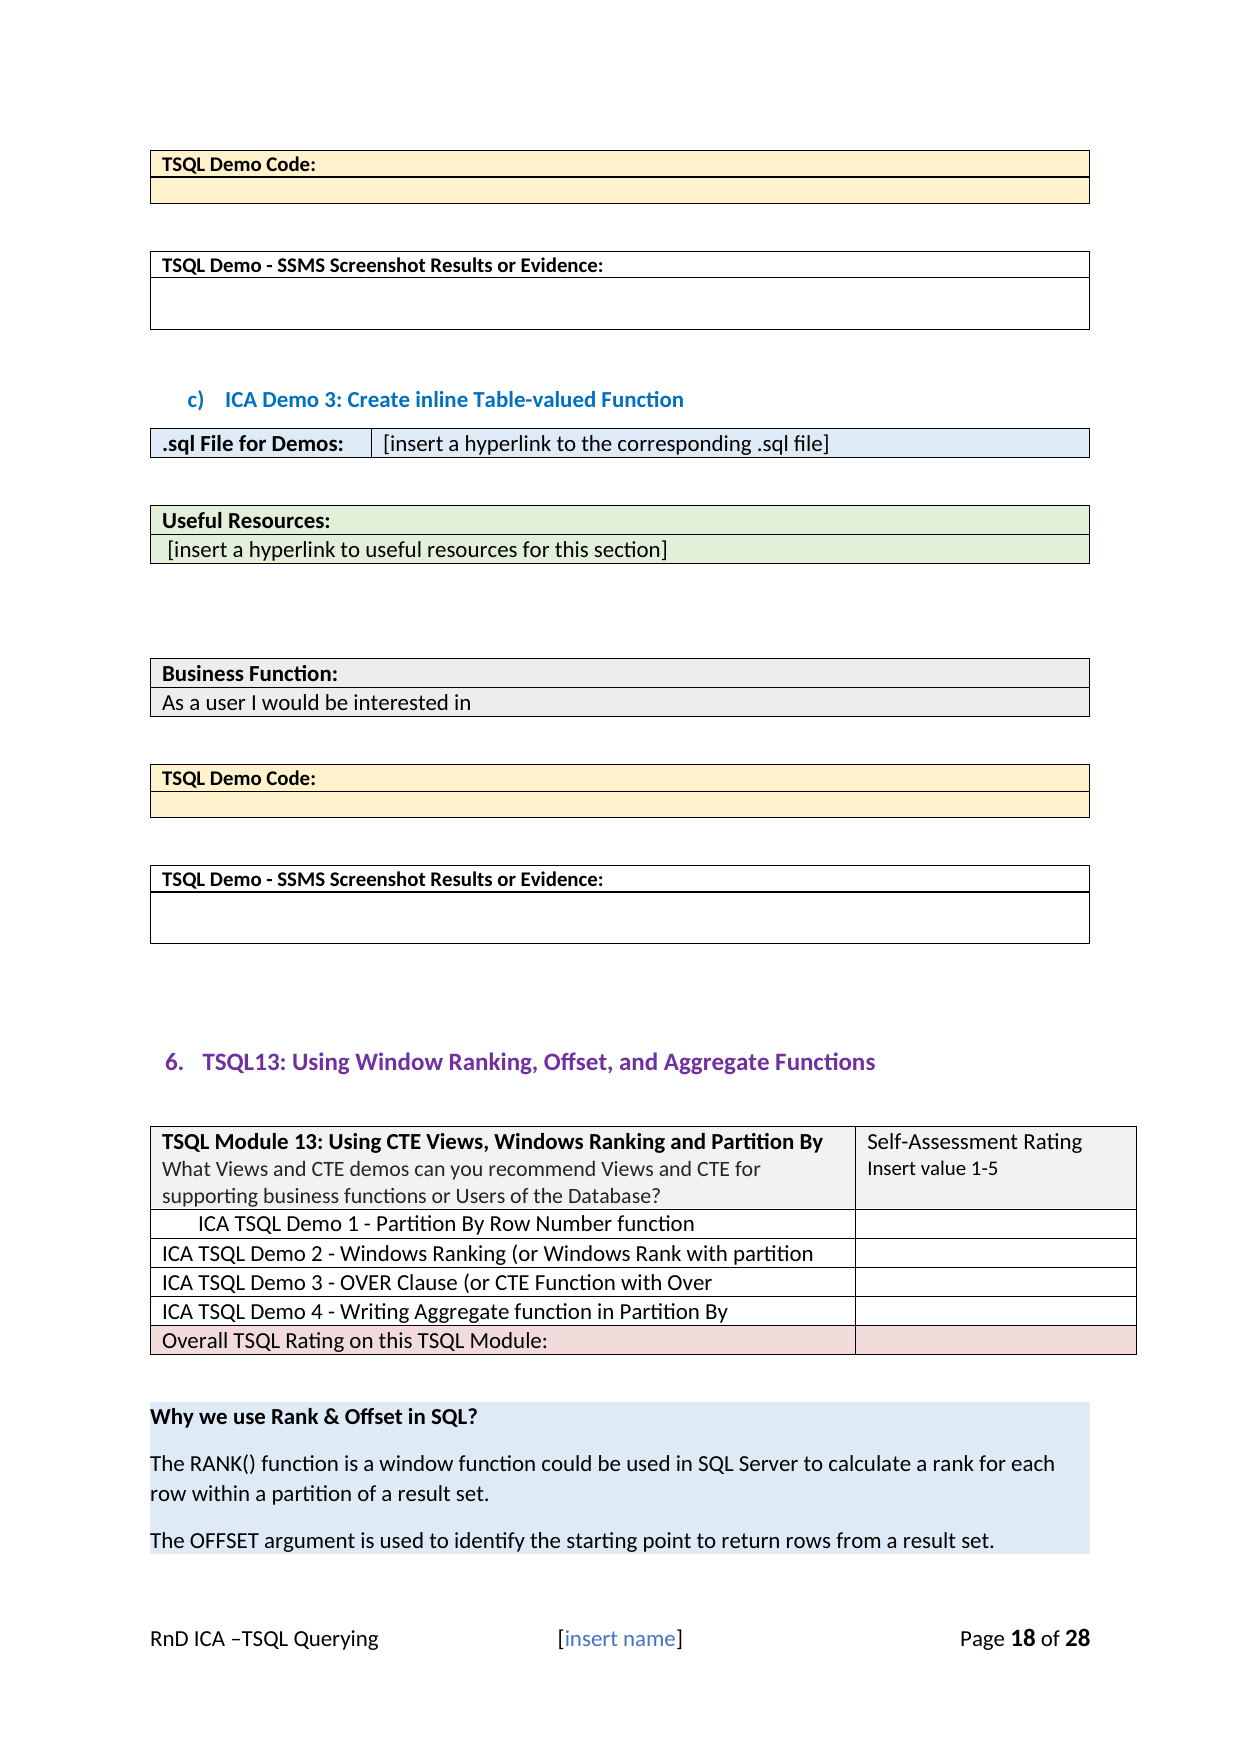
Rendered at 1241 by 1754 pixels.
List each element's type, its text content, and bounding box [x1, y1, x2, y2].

text Why we use Rank & Offset in SQL? [150, 1402, 1090, 1430]
table_header TSQL Demo Code: [151, 151, 1089, 176]
table_cell ICA TSQL Demo 3 - OVER Clause (or CTE Function with Over [151, 1268, 855, 1296]
table_cell [856, 1297, 1136, 1325]
table_cell [856, 1210, 1136, 1238]
table_cell ICA TSQL Demo 1 - Partition By Row Number function [151, 1210, 855, 1238]
table_cell [151, 278, 1089, 329]
table_header TSQL Demo - SSMS Screenshot Results or Evidence: [151, 866, 1089, 891]
table_cell [insert a hyperlink to useful resources for this section] [151, 535, 1089, 563]
text The OFFSET argument is used to identify the starting point to return rows from a result set. [150, 1526, 1090, 1554]
table_header TSQL Module 13: Using CTE Views, Windows Ranking and Partition By What Views and CTE demos can you recommend Views and CTE for supporting business functions or Users of the Database? [151, 1127, 855, 1208]
table_cell [151, 178, 1089, 203]
table_cell [856, 1239, 1136, 1267]
table_cell Overall TSQL Rating on this TSQL Module: [151, 1326, 855, 1354]
table_header Self-Assessment Rating Insert value 1-5 [856, 1127, 1136, 1208]
table_cell ICA TSQL Demo 2 - Windows Ranking (or Windows Rank with partition [151, 1239, 855, 1267]
table_header Business Function: [151, 659, 1089, 687]
table_cell [856, 1326, 1136, 1354]
subtitle ICA Demo 3: Create inline Table-valued Function [187, 385, 1090, 413]
table_header TSQL Demo Code: [151, 765, 1089, 791]
text The RANK() function is a window function could be used in SQL Server to calculate a rank for each row within a partition of a result set. [150, 1449, 1090, 1507]
table_cell [151, 792, 1089, 817]
table_header Useful Resources: [151, 506, 1089, 534]
table_cell [856, 1268, 1136, 1296]
table_header TSQL Demo - SSMS Screenshot Results or Evidence: [151, 252, 1089, 277]
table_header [372, 429, 1089, 457]
table_cell As a user I would be interested in [151, 688, 1089, 716]
table_cell [151, 893, 1089, 943]
table_cell ICA TSQL Demo 4 - Writing Aggregate function in Partition By [151, 1297, 855, 1325]
table_header .sql File for Demos: [151, 429, 371, 457]
subtitle TSQL13: Using Window Ranking, Offset, and Aggregate Functions [165, 1046, 1090, 1077]
